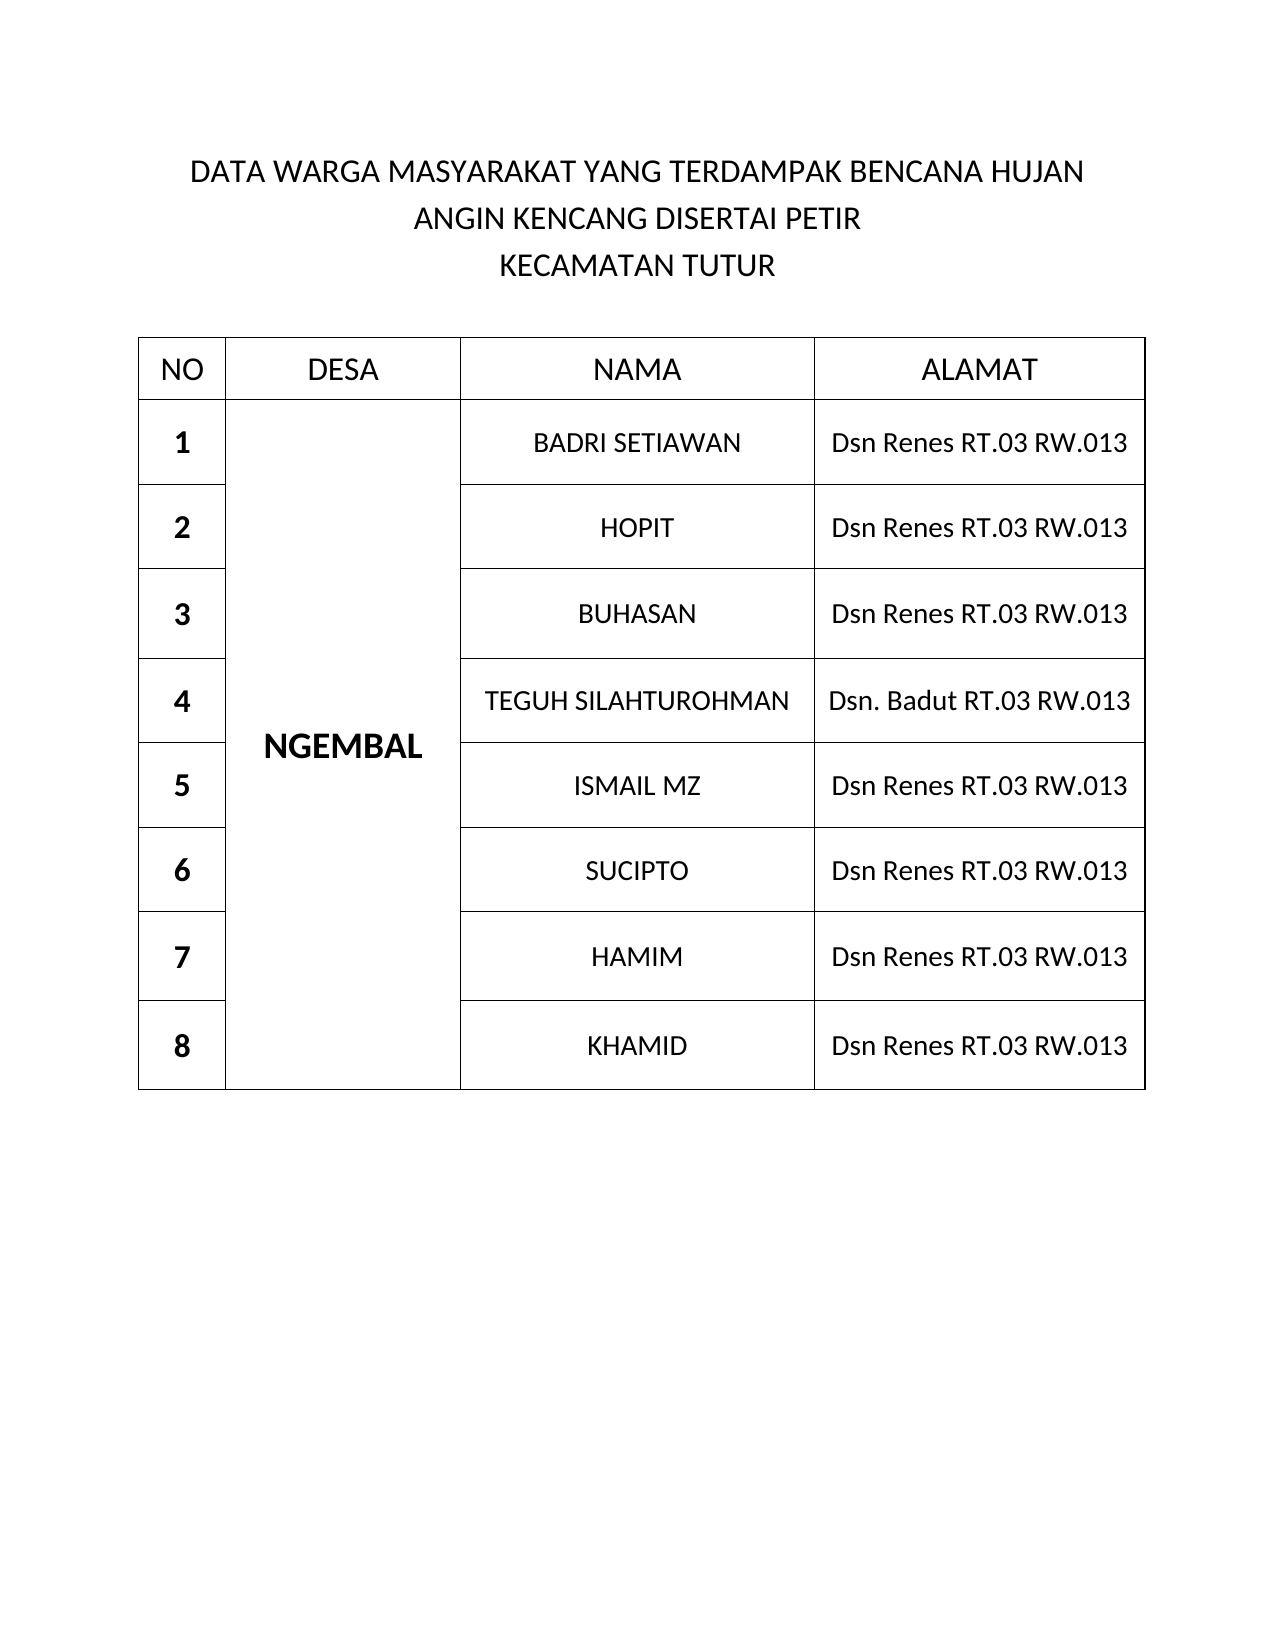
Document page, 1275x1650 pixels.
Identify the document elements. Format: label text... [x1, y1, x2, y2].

table_cell 7 [139, 912, 225, 1000]
table_cell Dsn Renes RT.03 RW.013 [815, 569, 1144, 657]
table_header NO [139, 338, 225, 399]
text KECAMATAN TUTUR [150, 243, 1125, 284]
table_cell BUHASAN [461, 569, 814, 657]
table_cell Dsn Renes RT.03 RW.013 [815, 912, 1144, 1000]
table_cell 1 [139, 400, 225, 484]
table_cell Dsn Renes RT.03 RW.013 [815, 828, 1144, 911]
table_cell 4 [139, 659, 225, 742]
table_cell 2 [139, 485, 225, 568]
table_cell HOPIT [461, 485, 814, 568]
table_cell NGEMBAL [226, 400, 460, 1089]
table_header ALAMAT [815, 338, 1144, 399]
table_cell HAMIM [461, 912, 814, 1000]
text DATA WARGA MASYARAKAT YANG TERDAMPAK BENCANA HUJAN ANGIN KENCANG DISERTAI PETIR [150, 150, 1125, 237]
table_cell Dsn Renes RT.03 RW.013 [815, 743, 1144, 827]
table_cell SUCIPTO [461, 828, 814, 911]
table_cell Dsn Renes RT.03 RW.013 [815, 485, 1144, 568]
table_cell 8 [139, 1001, 225, 1089]
table_cell Dsn Renes RT.03 RW.013 [815, 400, 1144, 484]
table_cell 3 [139, 569, 225, 657]
table_cell BADRI SETIAWAN [461, 400, 814, 484]
table_cell 5 [139, 743, 225, 827]
table_header NAMA [461, 338, 814, 399]
table_cell Dsn. Badut RT.03 RW.013 [815, 659, 1144, 742]
table_header DESA [226, 338, 460, 399]
table_cell ISMAIL MZ [461, 743, 814, 827]
table_cell 6 [139, 828, 225, 911]
table_cell Dsn Renes RT.03 RW.013 [815, 1001, 1144, 1089]
table_cell KHAMID [461, 1001, 814, 1089]
table_cell TEGUH SILAHTUROHMAN [461, 659, 814, 742]
